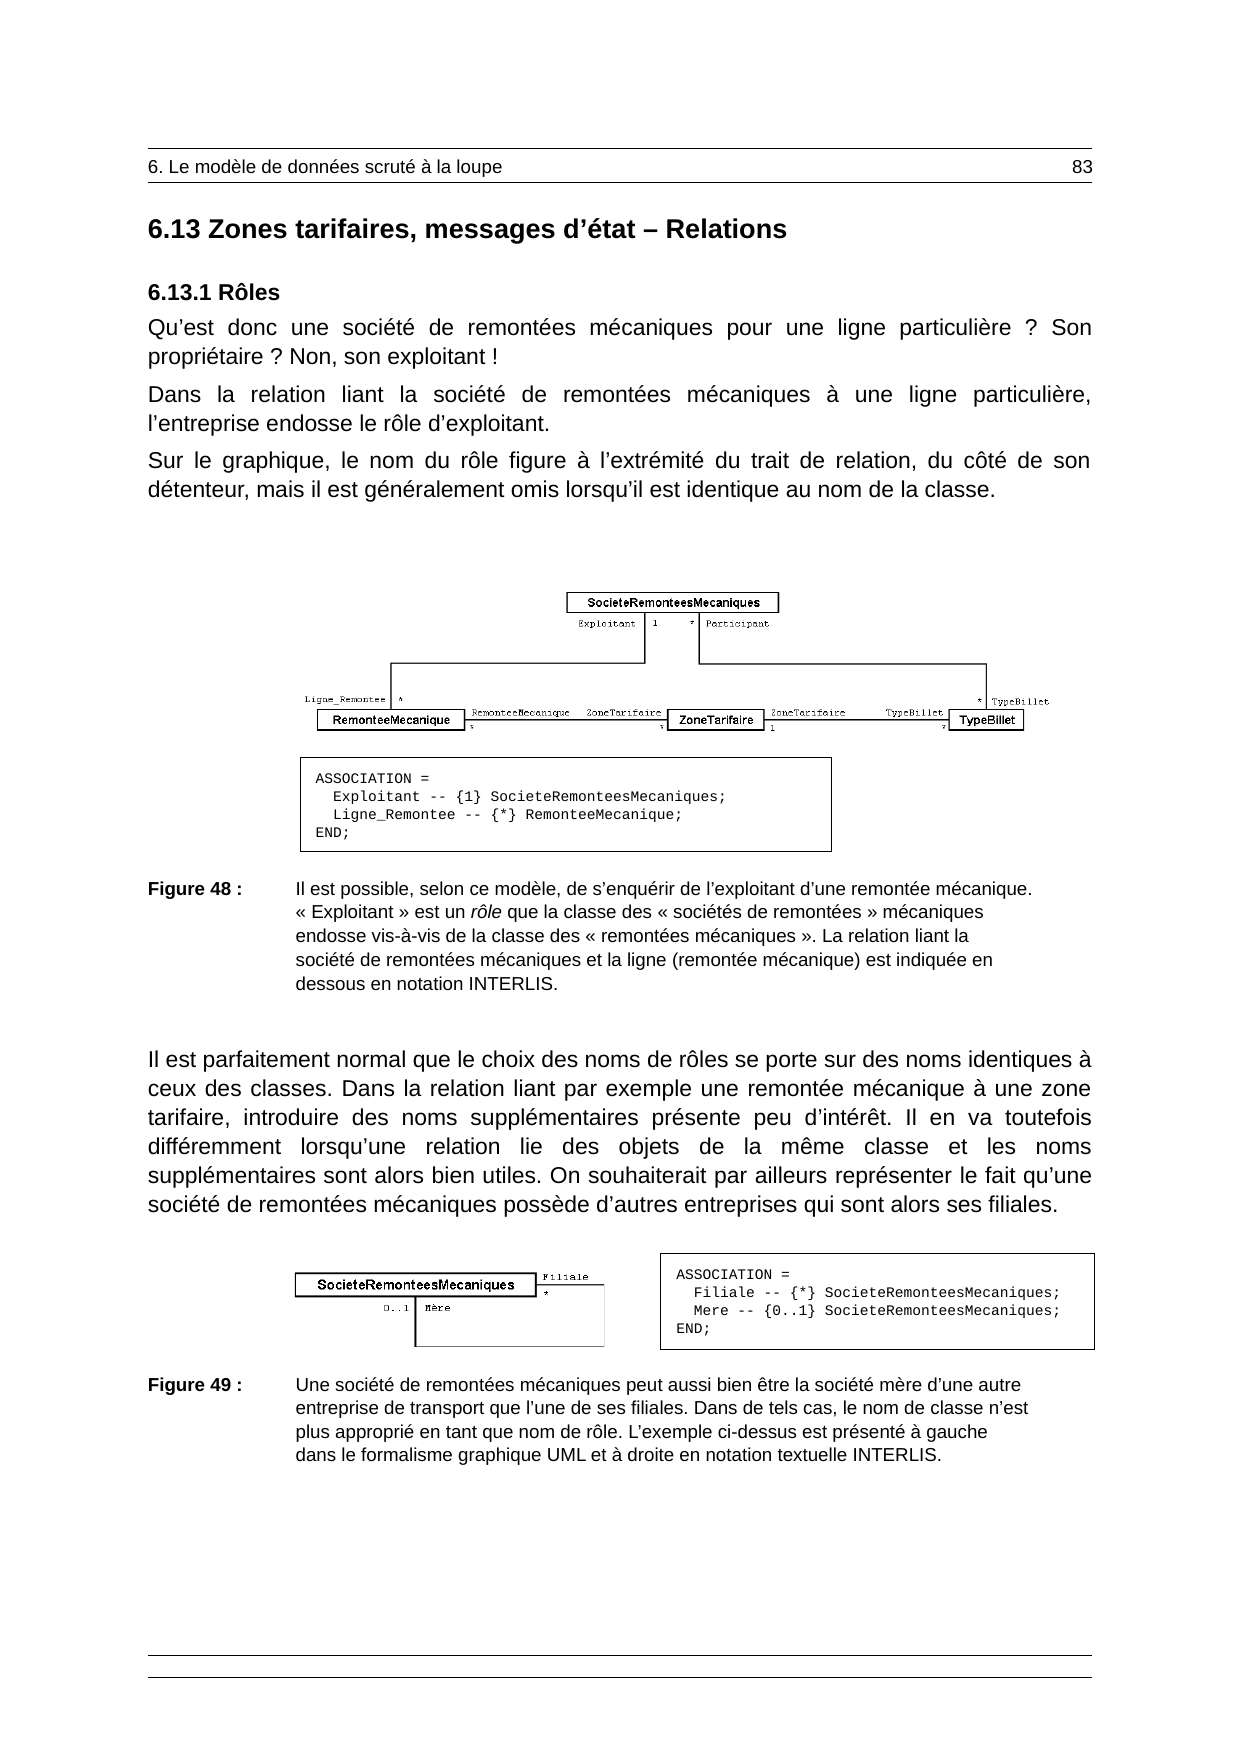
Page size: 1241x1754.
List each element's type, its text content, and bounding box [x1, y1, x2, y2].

subtitle Rôles [148, 279, 1092, 305]
picture [294, 1269, 605, 1347]
subtitle Zones tarifaires, messages d’état – Relations [148, 213, 1092, 245]
text Dans la relation liant la société de remontées mécaniques à une ligne particulière, l’entreprise endosse le rôle d’exploitant. [148, 381, 1092, 436]
text Figure 49 : Une société de remontées mécaniques peut aussi bien être la société mère d’une autre entreprise de transport que l’une de ses filiales. Dans de tels cas, le nom de classe n’est plus approprié en tant que nom de rôle. L’exemple ci-dessus est présenté à gauche dans le formalisme graphique UML et à droite en notation textuelle INTERLIS. [148, 1373, 1033, 1466]
text Sur le graphique, le nom du rôle figure à l’extrémité du trait de relation, du côté de son détenteur, mais il est généralement omis lorsqu’il est identique au nom de la classe. [148, 447, 1092, 502]
text Il est parfaitement normal que le choix des noms de rôles se porte sur des noms identiques à ceux des classes. Dans la relation liant par exemple une remontée mécanique à une zone tarifaire, introduire des noms supplémentaires présente peu d’intérêt. Il en va toutefois différemment lorsqu’une relation lie des objets de la même classe et les noms supplémentaires sont alors bien utiles. On souhaiterait par ailleurs représenter le fait qu’une société de remontées mécaniques possède d’autres entreprises qui sont alors ses filiales. [148, 1046, 1092, 1217]
text Qu’est donc une société de remontées mécaniques pour une ligne particulière ? Son propriétaire ? Non, son exploitant ! [148, 314, 1092, 369]
picture [294, 592, 1055, 734]
text Figure 48 : Il est possible, selon ce modèle, de s’enquérir de l’exploitant d’une remontée mécanique. « Exploitant » est un rôle que la classe des « sociétés de remontées » mécaniques endosse vis-à-vis de la classe des « remontées mécaniques ». La relation liant la société de remontées mécaniques et la ligne (remontée mécanique) est indiquée en dessous en notation INTERLIS. [148, 878, 1033, 994]
